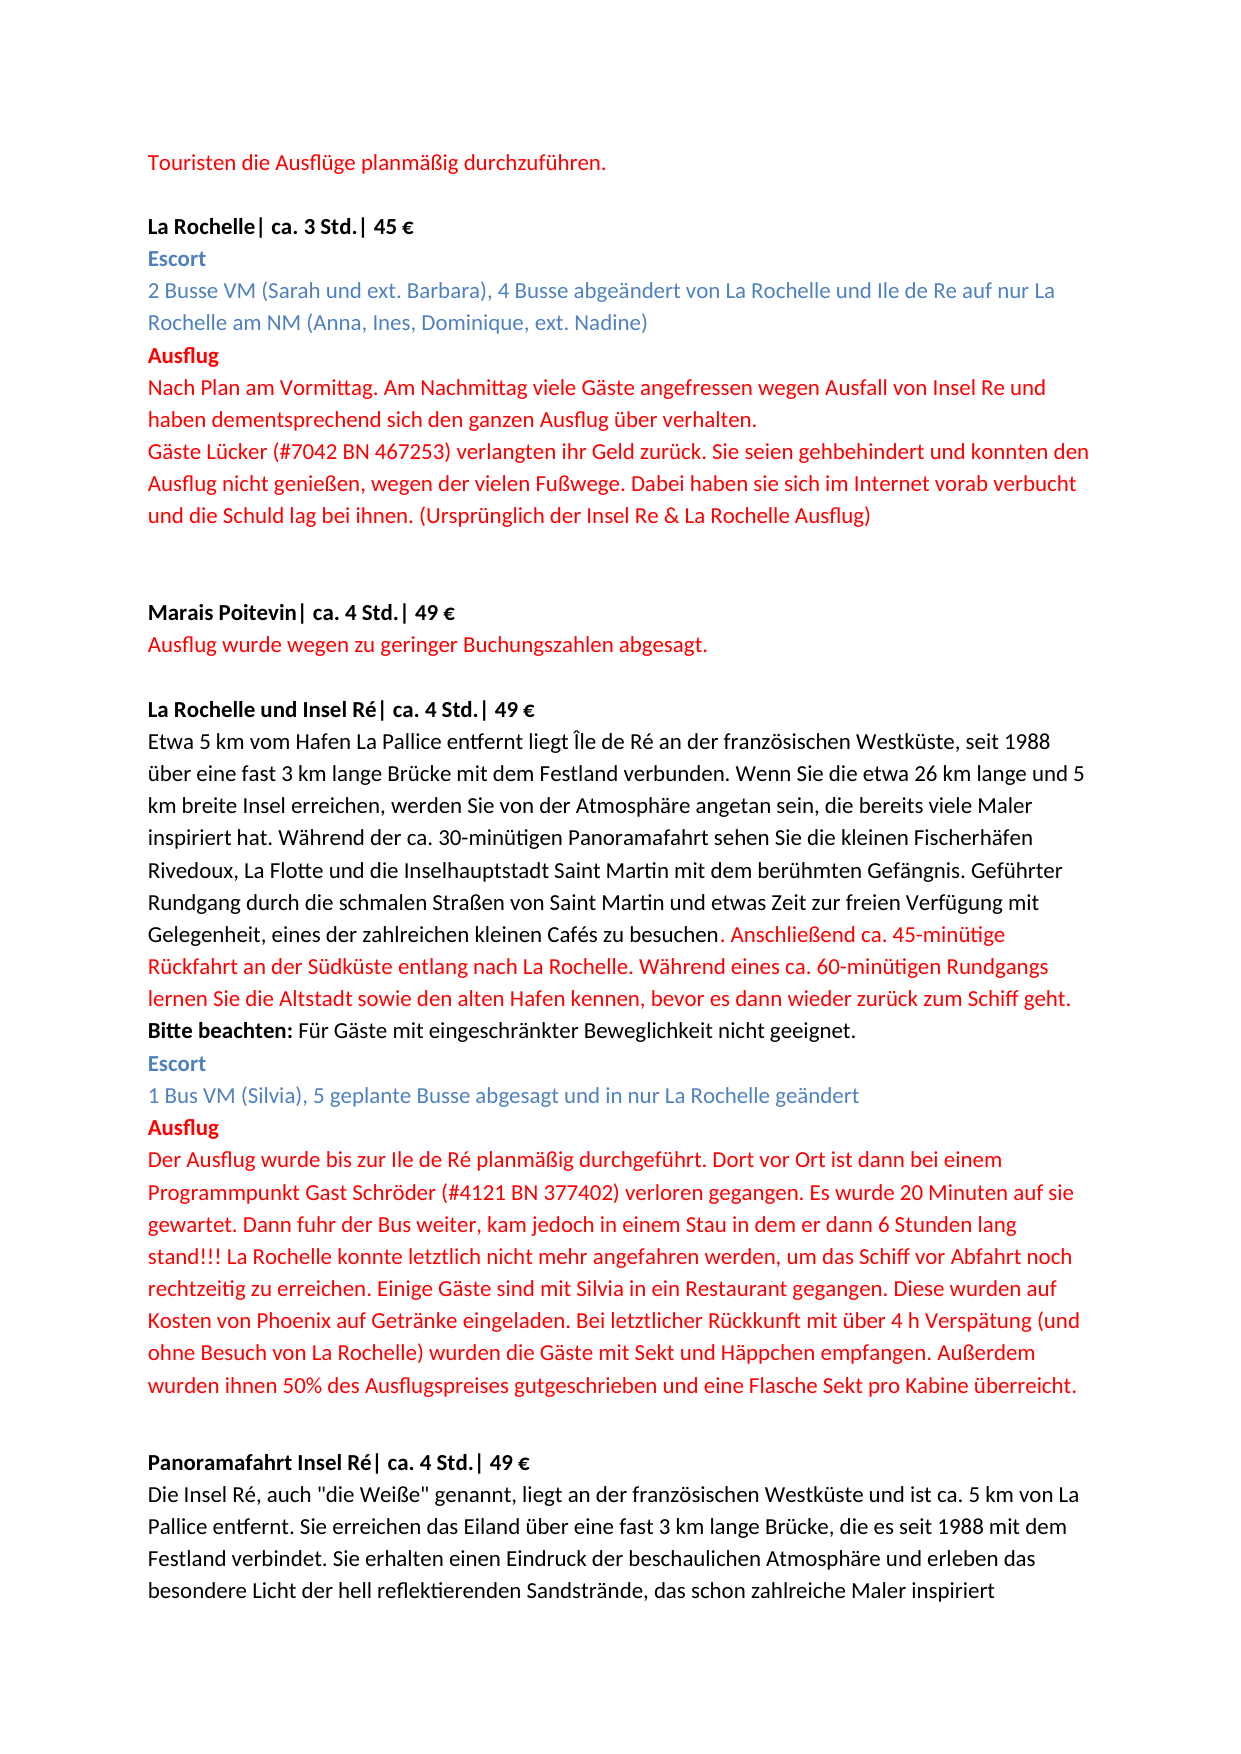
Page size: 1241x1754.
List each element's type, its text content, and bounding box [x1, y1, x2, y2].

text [148, 1448, 1093, 1604]
text Gäste Lücker (#7042 BN 467253) verlangten ihr Geld zurück. Sie seien gehbehindert und konnten den Ausflug nicht genießen, wegen der vielen Fußwege. Dabei haben sie sich im Internet vorab verbucht und die Schuld lag bei ihnen. (Ursprünglich der Insel Re & La Rochelle Ausflug) Marais Poitevin| ca. 4 Std.| 49 € Ausflug wurde wegen zu geringer Buchungszahlen abgesagt. La Rochelle und Insel Ré| ca. 4 Std.| 49 € Etwa 5 km vom Hafen La Pallice entfernt liegt Île de Ré an der französischen Westküste, seit 1988 über eine fast 3 km lange Brücke mit dem Festland verbunden. Wenn Sie die etwa 26 km lange und 5 km breite Insel erreichen, werden Sie von der Atmosphäre angetan sein, die bereits viele Maler inspiriert hat. Während der ca. 30-minütigen Panoramafahrt sehen Sie die kleinen Fischerhäfen Rivedoux, La Flotte und die Inselhauptstadt Saint Martin mit dem berühmten Gefängnis. Geführter Rundgang durch die schmalen Straßen von Saint Martin und etwas Zeit zur freien Verfügung mit Gelegenheit, eines der zahlreichen kleinen Cafés zu besuchen. Anschließend ca. 45-minütige Rückfahrt an der Südküste entlang nach La Rochelle. Während eines ca. 60-minütigen Rundgangs lernen Sie die Altstadt sowie den alten Hafen kennen, bevor es dann wieder zurück zum Schiff geht. Bitte beachten: Für Gäste mit eingeschränkter Beweglichkeit nicht geeignet. Escort 1 Bus VM (Silvia), 5 geplante Busse abgesagt und in nur La Rochelle geändert Ausflug Der Ausflug wurde bis zur Ile de Ré planmäßig durchgeführt. Dort vor Ort ist dann bei einem Programmpunkt Gast Schröder (#4121 BN 377402) verloren gegangen. Es wurde 20 Minuten auf sie gewartet. Dann fuhr der Bus weiter, kam jedoch in einem Stau in dem er dann 6 Stunden lang stand!!! La Rochelle konnte letztlich nicht mehr angefahren werden, um das Schiff vor Abfahrt noch rechtzeitig zu erreichen. Einige Gäste sind mit Silvia in ein Restaurant gegangen. Diese wurden auf Kosten von Phoenix auf Getränke eingeladen. Bei letztlicher Rückkunft mit über 4 h Verspätung (und ohne Besuch von La Rochelle) wurden die Gäste mit Sekt und Häppchen empfangen. Außerdem wurden ihnen 50% des Ausflugspreises gutgeschrieben und eine Flasche Sekt pro Kabine überreicht. [148, 437, 1093, 1431]
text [148, 148, 1093, 433]
